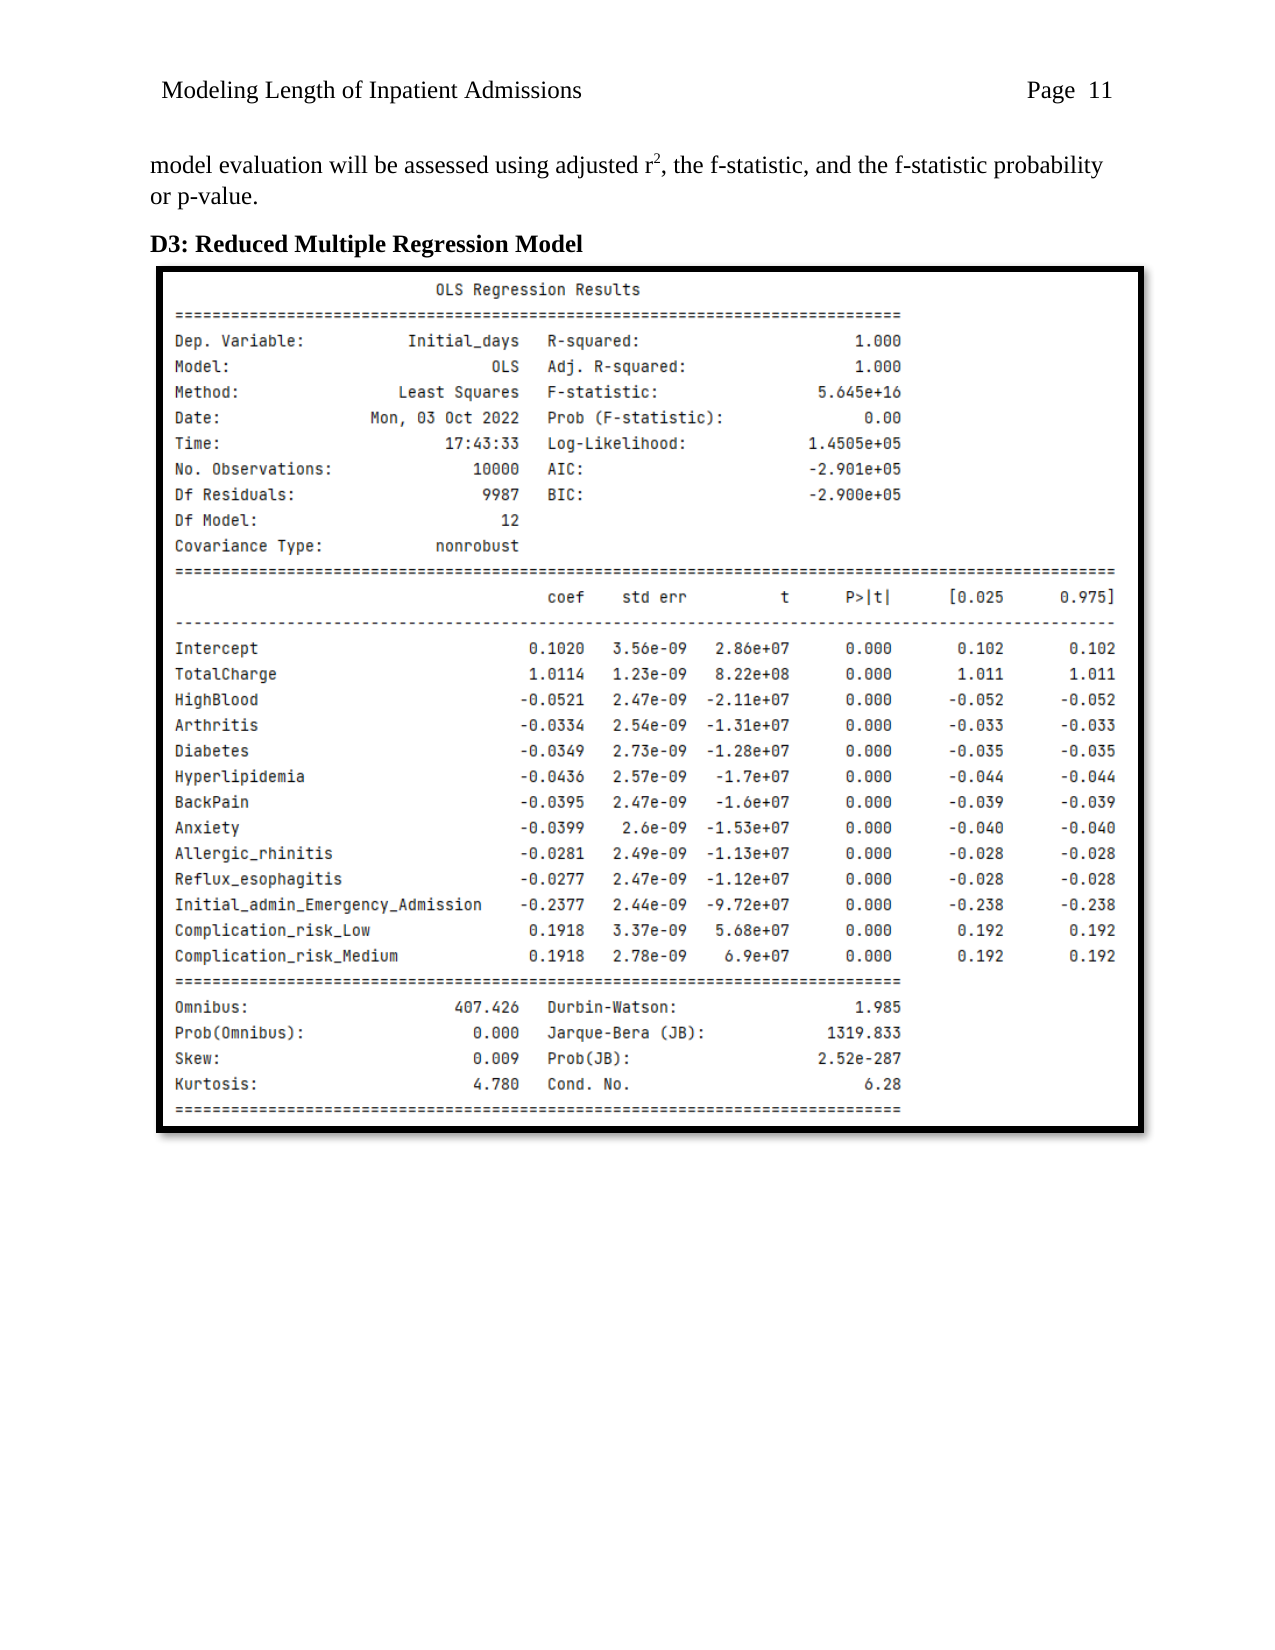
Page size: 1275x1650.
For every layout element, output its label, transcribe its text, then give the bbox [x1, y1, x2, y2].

subtitle D3: Reduced Multiple Regression Model [150, 229, 1125, 257]
picture [163, 272, 1138, 1126]
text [150, 150, 1125, 210]
